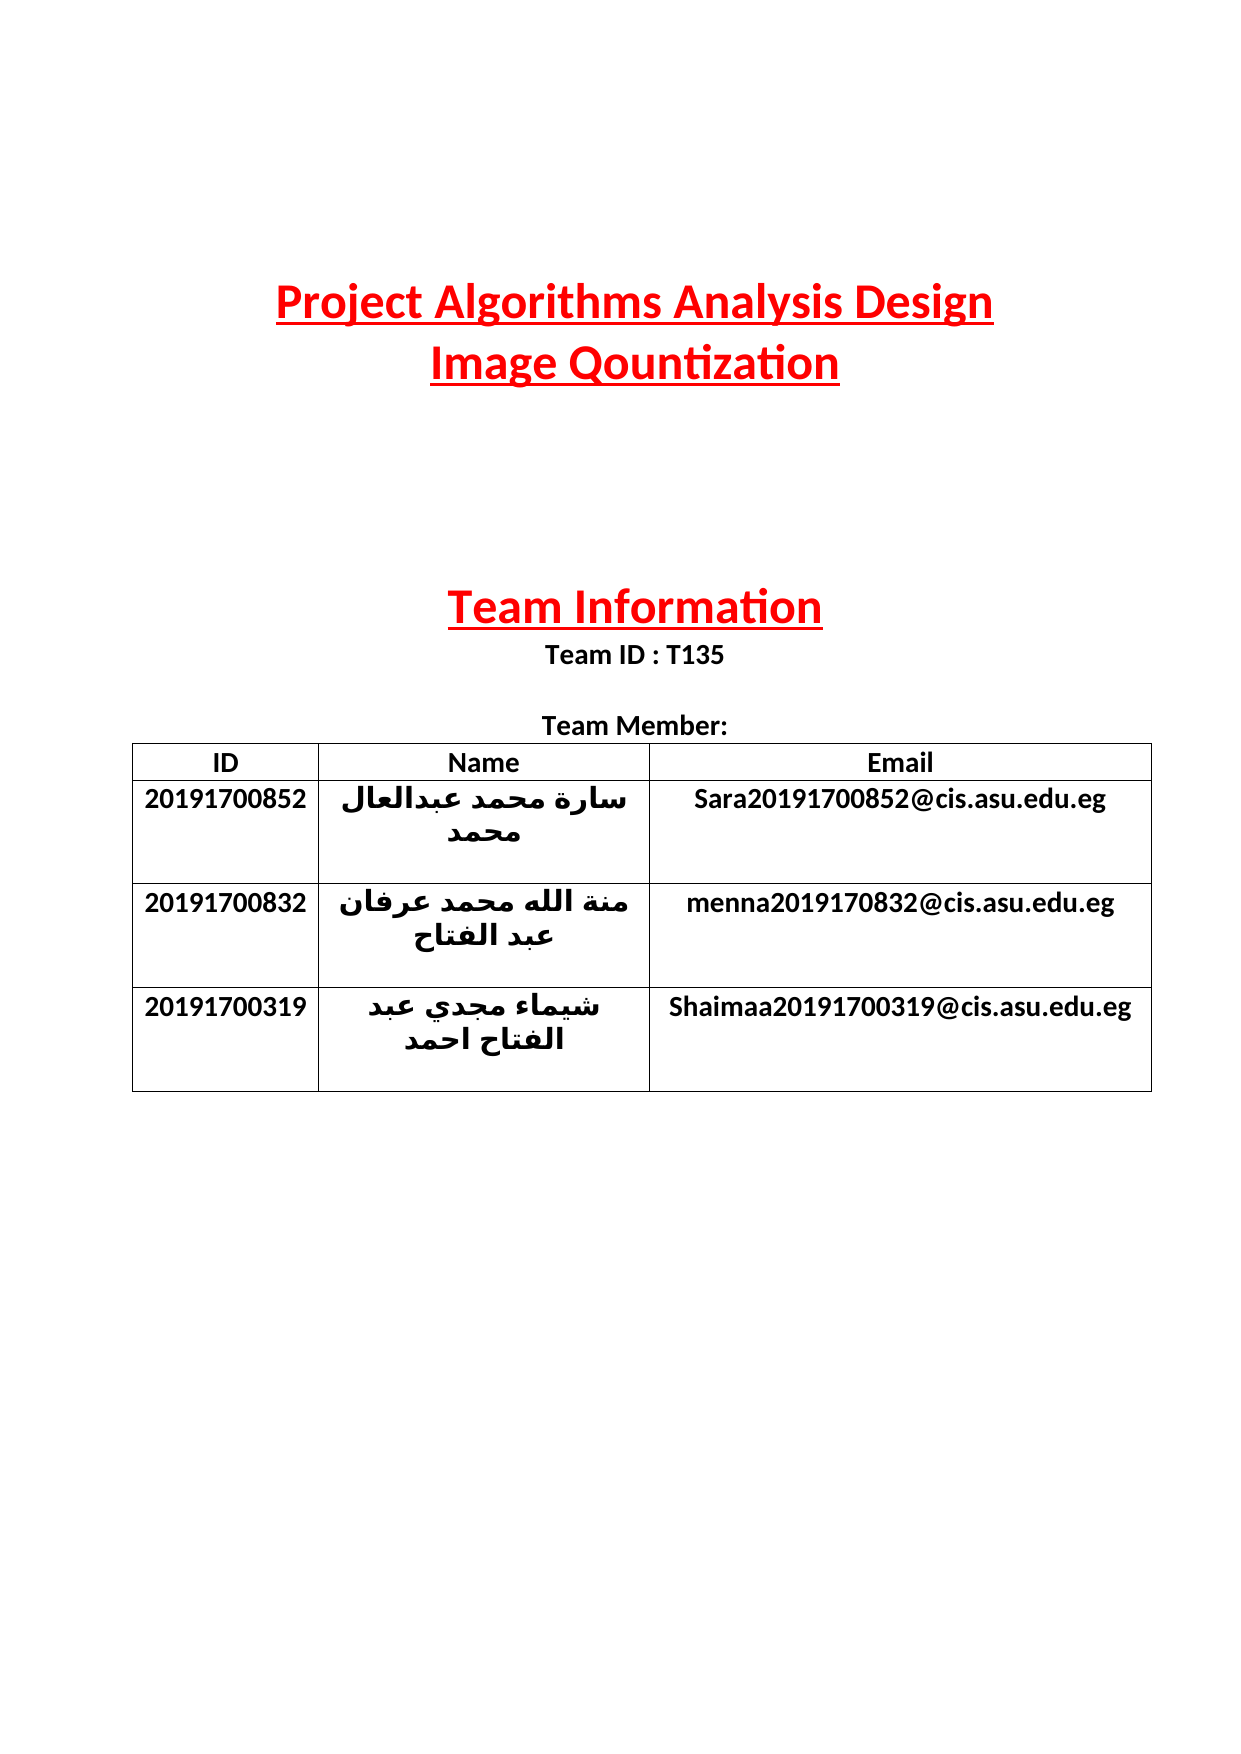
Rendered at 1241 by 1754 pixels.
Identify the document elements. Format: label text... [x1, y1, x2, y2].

table_cell سارة محمد عبدالعال محمد [319, 781, 649, 883]
text Team Member: [74, 707, 1196, 743]
table_header ID [133, 744, 318, 779]
table_cell منة الله محمد عرفان عبد الفتاح [319, 884, 649, 987]
table_cell شيماء مجدي عبد الفتاح احمد [319, 988, 649, 1091]
table_cell 20191700832 [133, 884, 318, 987]
table_cell 20191700852 [133, 781, 318, 883]
table_cell menna2019170832@cis.asu.edu.eg [650, 884, 1151, 987]
table_cell Sara20191700852@cis.asu.edu.eg [650, 781, 1151, 883]
table_cell 20191700319 [133, 988, 318, 1091]
text Image Qountization [74, 331, 1196, 392]
text Team Information [74, 575, 1196, 636]
table_cell Shaimaa20191700319@cis.asu.edu.eg [650, 988, 1151, 1091]
text Team ID : T135 [74, 636, 1196, 672]
text Project Algorithms Analysis Design [74, 270, 1196, 331]
table_header Name [319, 744, 649, 779]
table_header Email [650, 744, 1151, 779]
